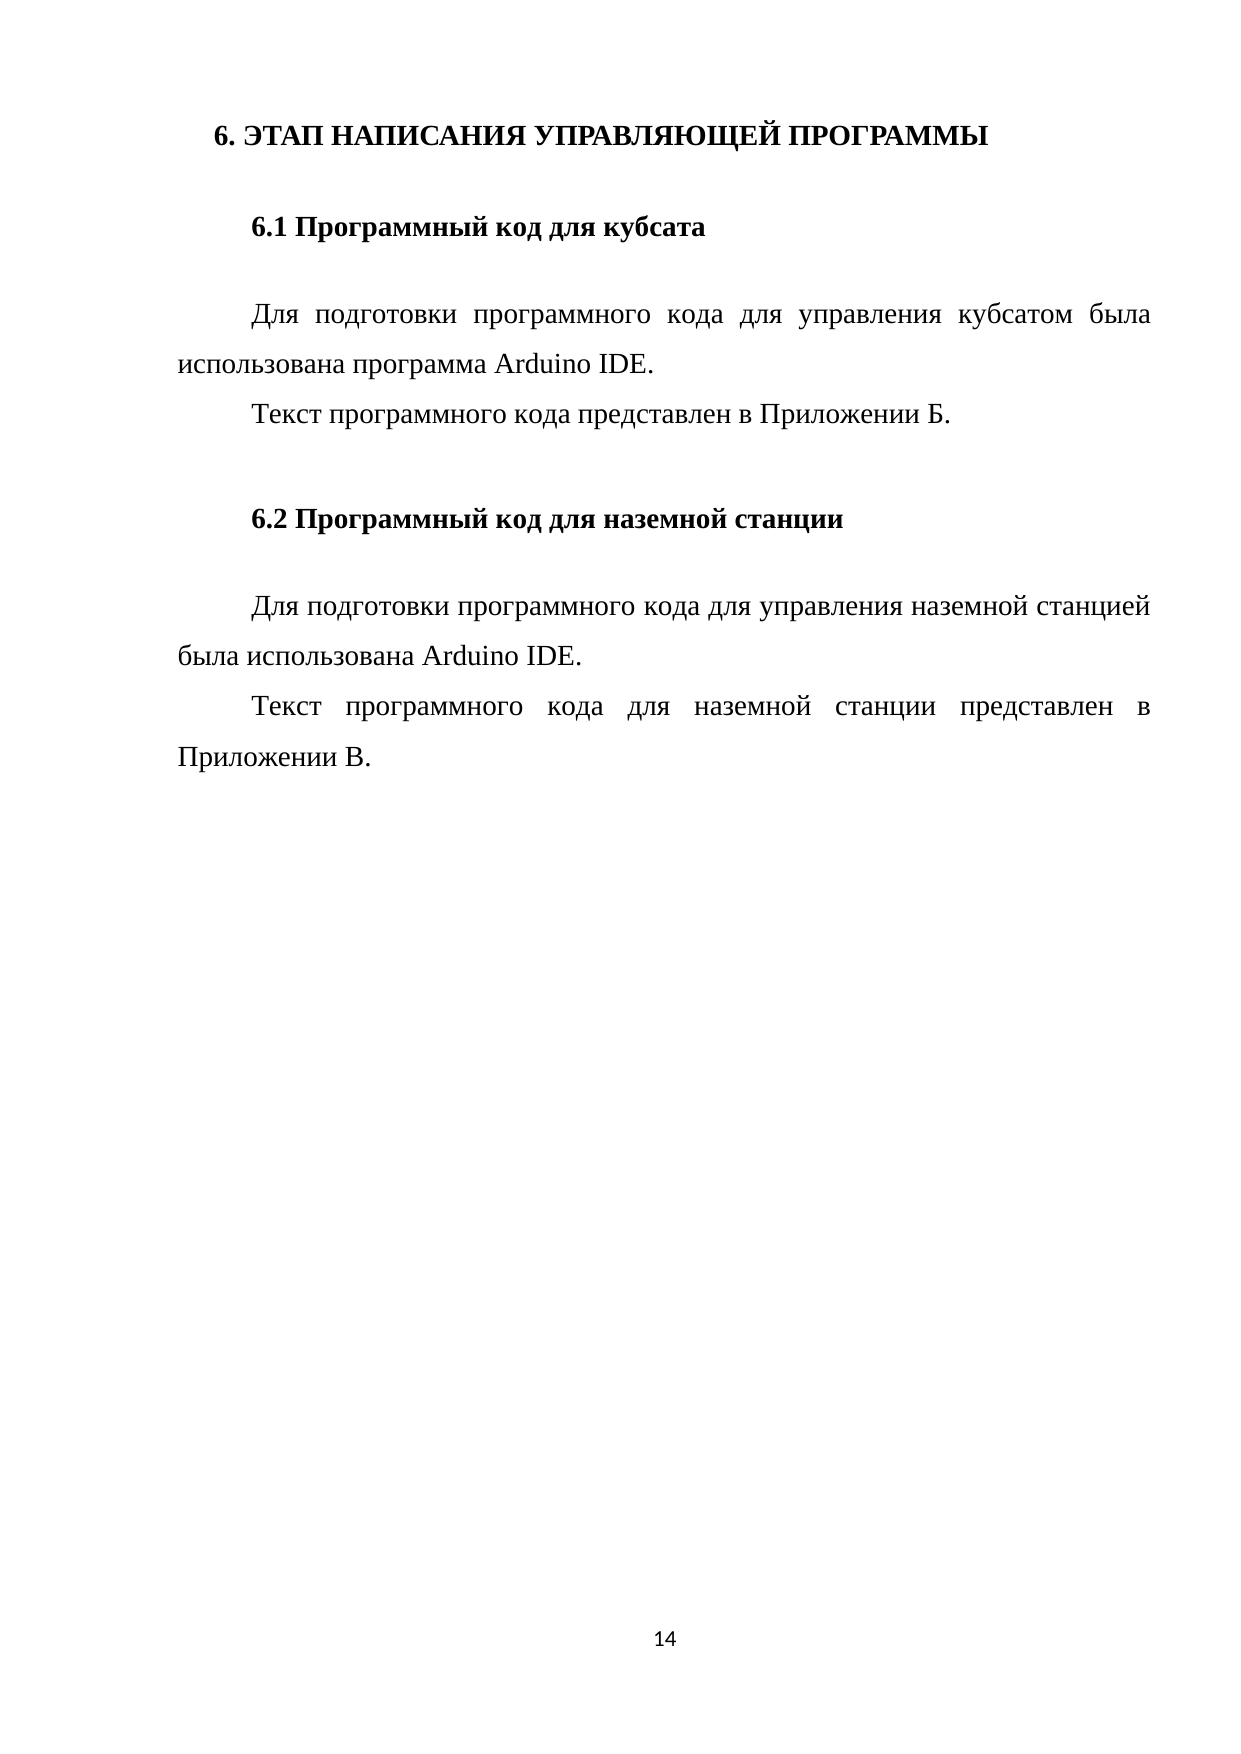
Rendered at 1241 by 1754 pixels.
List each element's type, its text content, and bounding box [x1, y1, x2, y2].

text Для подготовки программного кода для управления наземной станцией была использована Arduino IDE. [177, 588, 1152, 672]
text Текст программного кода представлен в Приложении Б. [177, 396, 1152, 430]
subtitle 6.1 Программный код для кубсата [177, 209, 1152, 243]
text Текст программного кода для наземной станции представлен в Приложении В. [177, 688, 1152, 772]
subtitle ЭТАП НАПИСАНИЯ УПРАВЛЯЮЩЕЙ ПРОГРАММЫ [177, 118, 1152, 152]
text Для подготовки программного кода для управления кубсатом была использована программа Arduino IDE. [177, 296, 1152, 380]
subtitle 6.2 Программный код для наземной станции [177, 501, 1152, 535]
